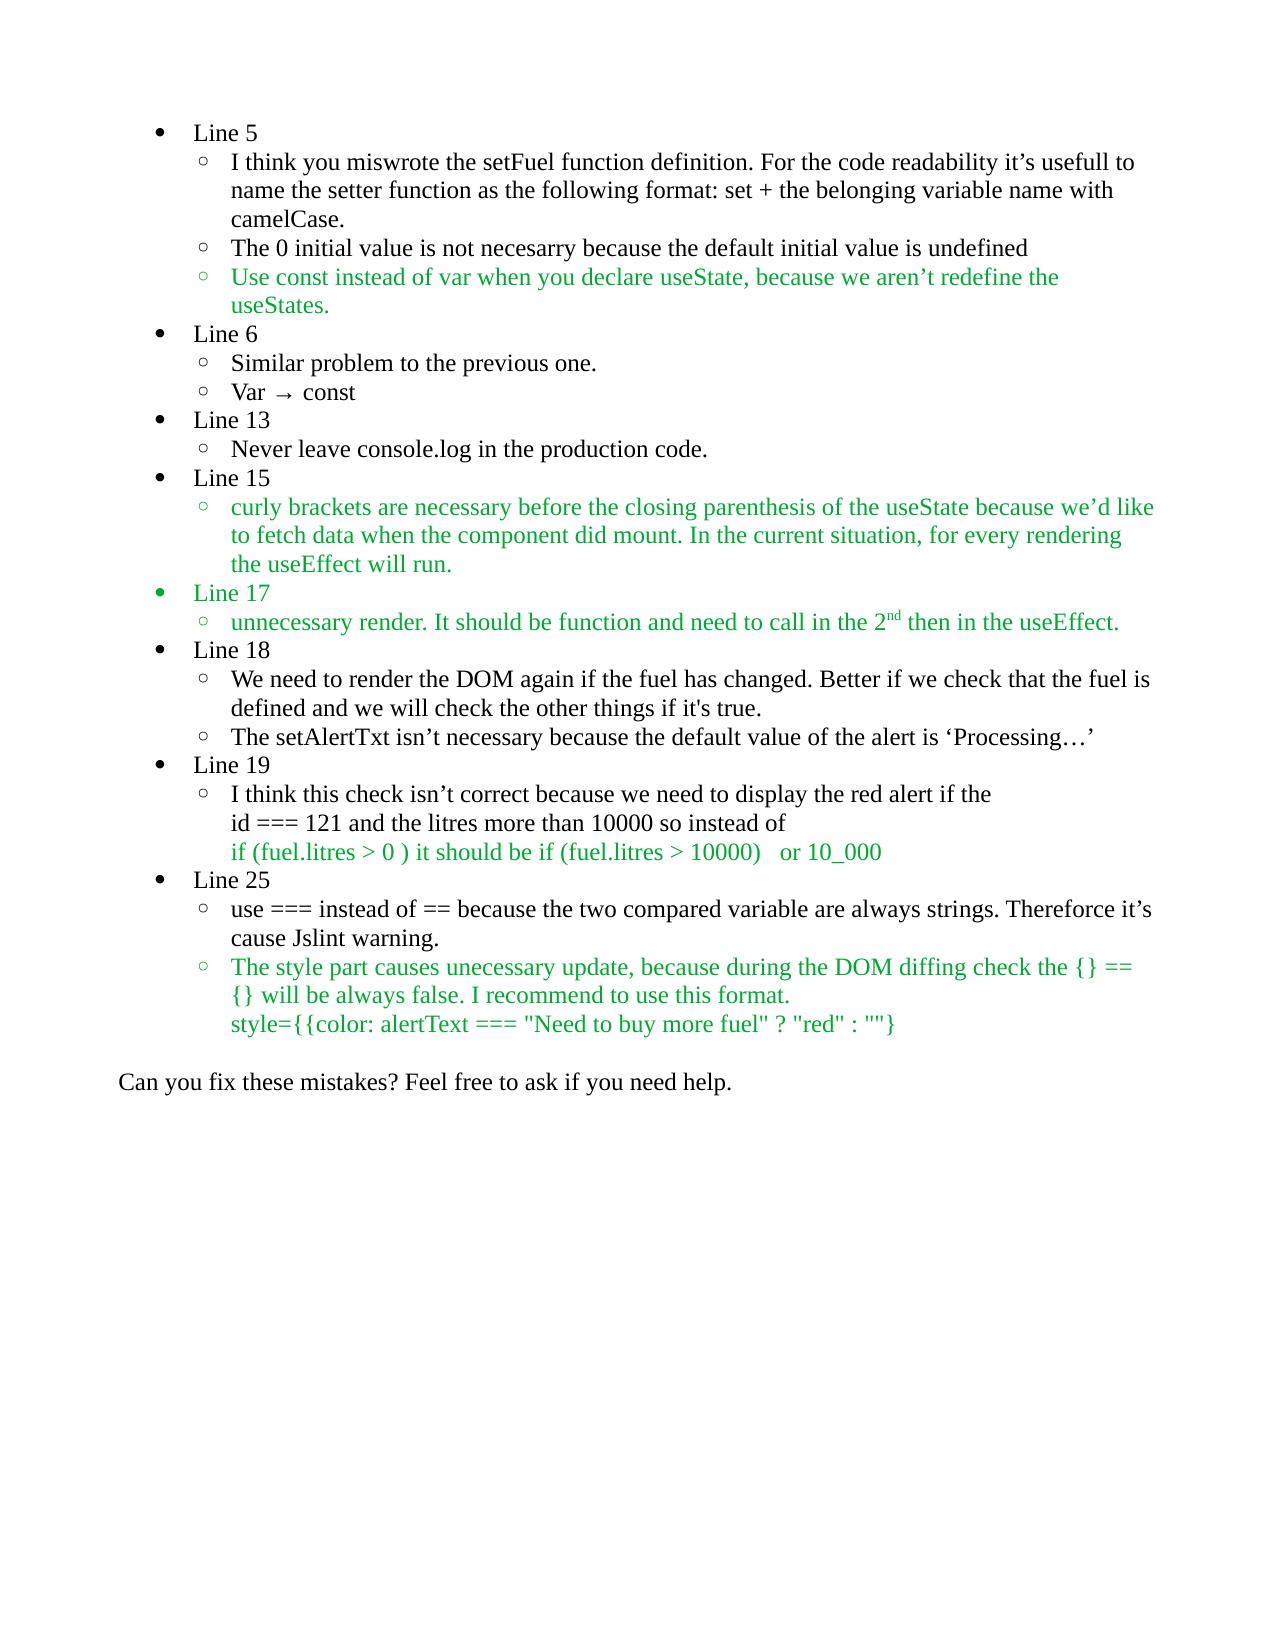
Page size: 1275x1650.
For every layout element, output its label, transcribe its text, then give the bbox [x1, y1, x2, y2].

list curly brackets are necessary before the closing parenthesis of the useState because we’d like to fetch data when the component did mount. In the current situation, for every rendering the useEffect will run. [193, 492, 1157, 578]
list Var → const [193, 377, 1157, 406]
list I think this check isn’t correct because we need to display the red alert if the [193, 779, 1157, 808]
list Line 15 [156, 463, 1157, 492]
list if (fuel.litres > 0 ) it should be if (fuel.litres > 10000) or 10_000 [231, 837, 1157, 866]
list Line 18 [156, 636, 1157, 664]
list We need to render the DOM again if the fuel has changed. Better if we check that the fuel is defined and we will check the other things if it's true. [193, 664, 1157, 722]
list Line 25 [156, 866, 1157, 894]
list Line 5 [156, 118, 1157, 147]
list unnecessary render. It should be function and need to call in the 2nd then in the useEffect. [193, 607, 1157, 636]
text Can you fix these mistakes? Feel free to ask if you need help. [118, 1067, 1157, 1096]
list id === 121 and the litres more than 10000 so instead of [231, 808, 1157, 837]
list Line 17 [156, 578, 1157, 607]
list Line 13 [156, 406, 1157, 434]
list The style part causes unecessary update, because during the DOM diffing check the {} == {} will be always false. I recommend to use this format. style={{color: alertText === "Need to buy more fuel" ? "red" : ""} [193, 952, 1157, 1038]
list The 0 initial value is not necesarry because the default initial value is undefined [193, 233, 1157, 262]
list I think you miswrote the setFuel function definition. For the code readability it’s usefull to name the setter function as the following format: set + the belonging variable name with camelCase. [193, 147, 1157, 233]
list Line 19 [156, 751, 1157, 779]
list The setAlertTxt isn’t necessary because the default value of the alert is ‘Processing…’ [193, 722, 1157, 751]
list Use const instead of var when you declare useState, because we aren’t redefine the useStates. [193, 262, 1157, 319]
list Never leave console.log in the production code. [193, 434, 1157, 463]
list Line 6 [156, 319, 1157, 348]
list Similar problem to the previous one. [193, 348, 1157, 377]
list use === instead of == because the two compared variable are always strings. Thereforce it’s cause Jslint warning. [193, 894, 1157, 952]
